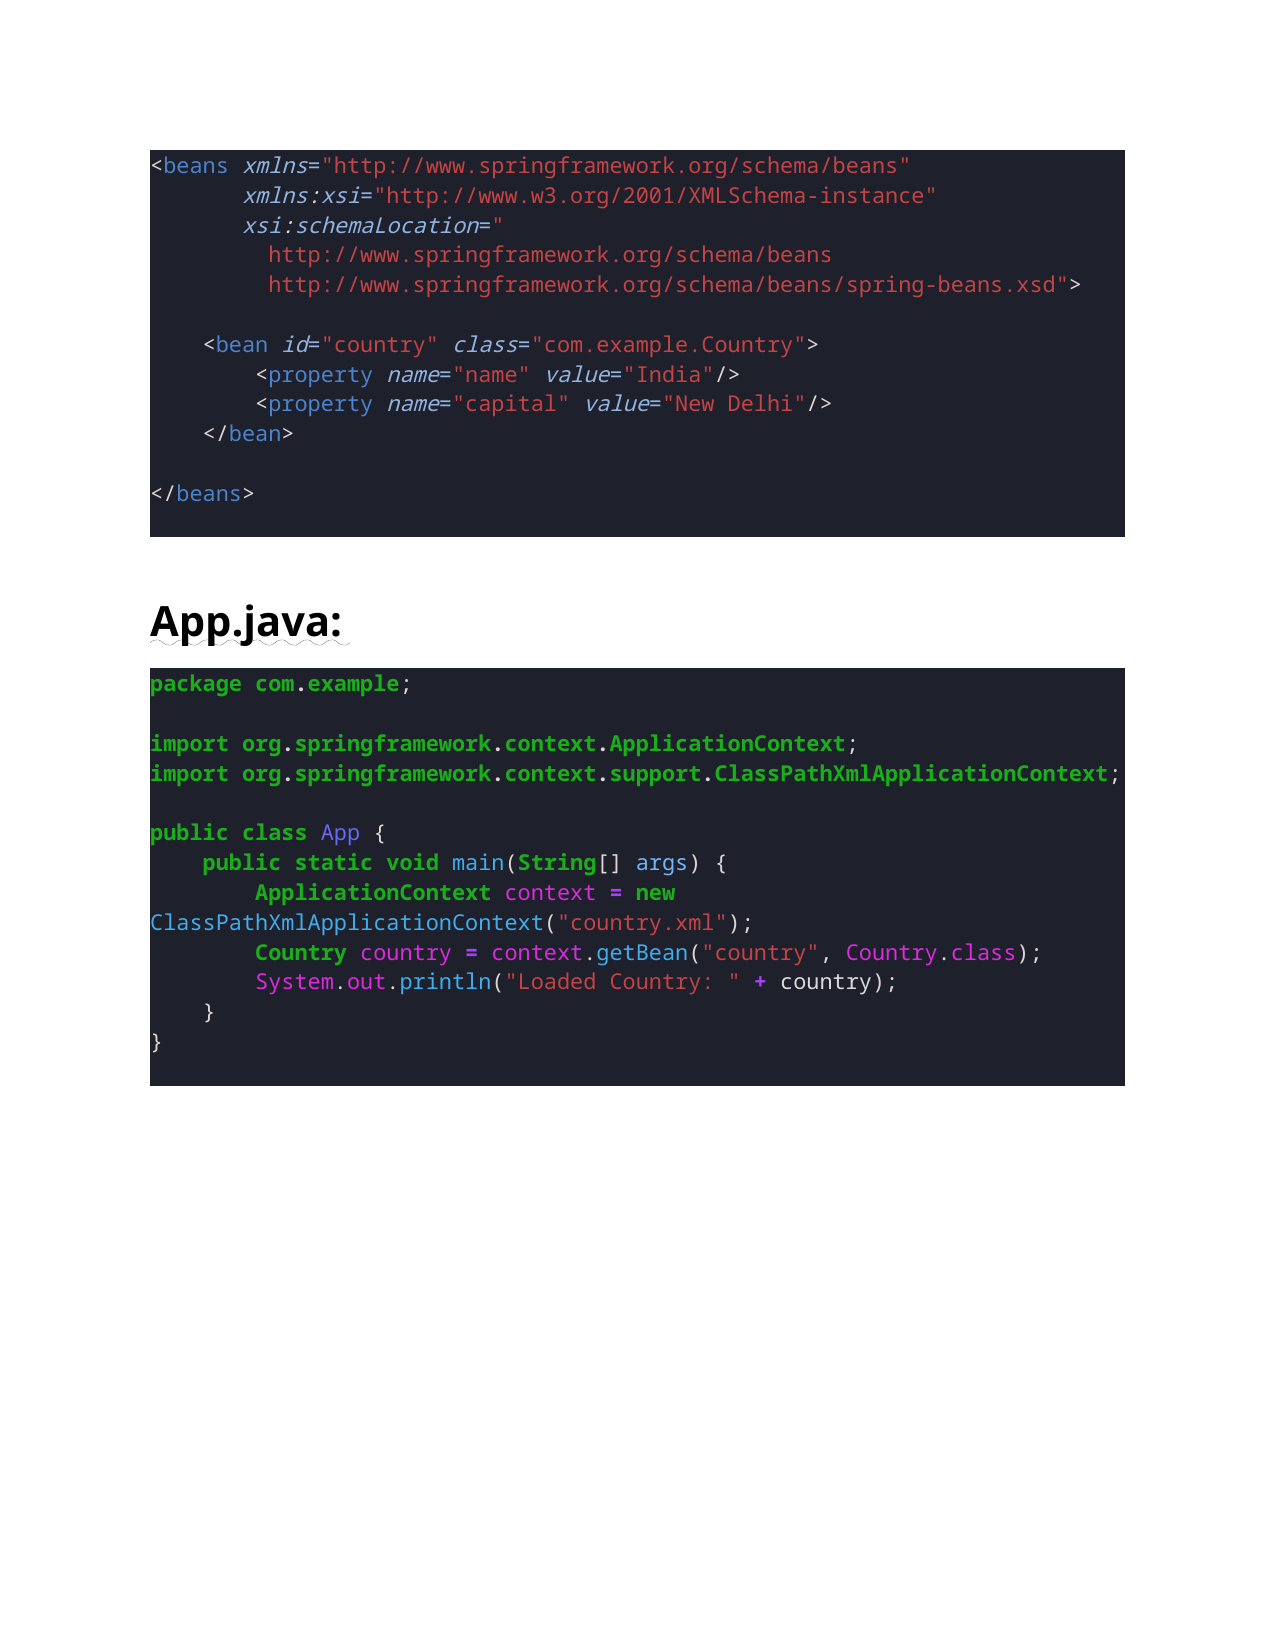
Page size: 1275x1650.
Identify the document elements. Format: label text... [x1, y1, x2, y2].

text ApplicationContext context = new ClassPathXmlApplicationContext("country.xml"); [150, 877, 1125, 937]
text http://www.springframework.org/schema/beans [150, 239, 1125, 269]
text </beans> [150, 478, 1125, 507]
text http://www.springframework.org/schema/beans/spring-beans.xsd"> [150, 269, 1125, 299]
text <property name="name" value="India"/> [150, 358, 1125, 388]
text <property name="capital" value="New Delhi"/> [150, 388, 1125, 418]
text import org.springframework.context.ApplicationContext; [150, 728, 1125, 758]
text package com.example; [150, 668, 1125, 698]
text <beans xmlns="http://www.springframework.org/schema/beans" [150, 150, 1125, 180]
text public static void main(String[] args) { [150, 847, 1125, 877]
text </bean> [150, 418, 1125, 448]
text xmlns:xsi="http://www.w3.org/2001/XMLSchema-instance" [150, 180, 1125, 209]
text public class App { [150, 817, 1125, 847]
text import org.springframework.context.support.ClassPathXmlApplicationContext; [150, 758, 1125, 788]
text } [150, 996, 1125, 1026]
text Country country = context.getBean("country", Country.class); [150, 937, 1125, 966]
text } [150, 1026, 1125, 1056]
text xsi:schemaLocation=" [150, 209, 1125, 239]
text System.out.println("Loaded Country: " + country); [150, 966, 1125, 996]
text <bean id="country" class="com.example.Country"> [150, 329, 1125, 358]
text App.java: [150, 592, 1125, 648]
